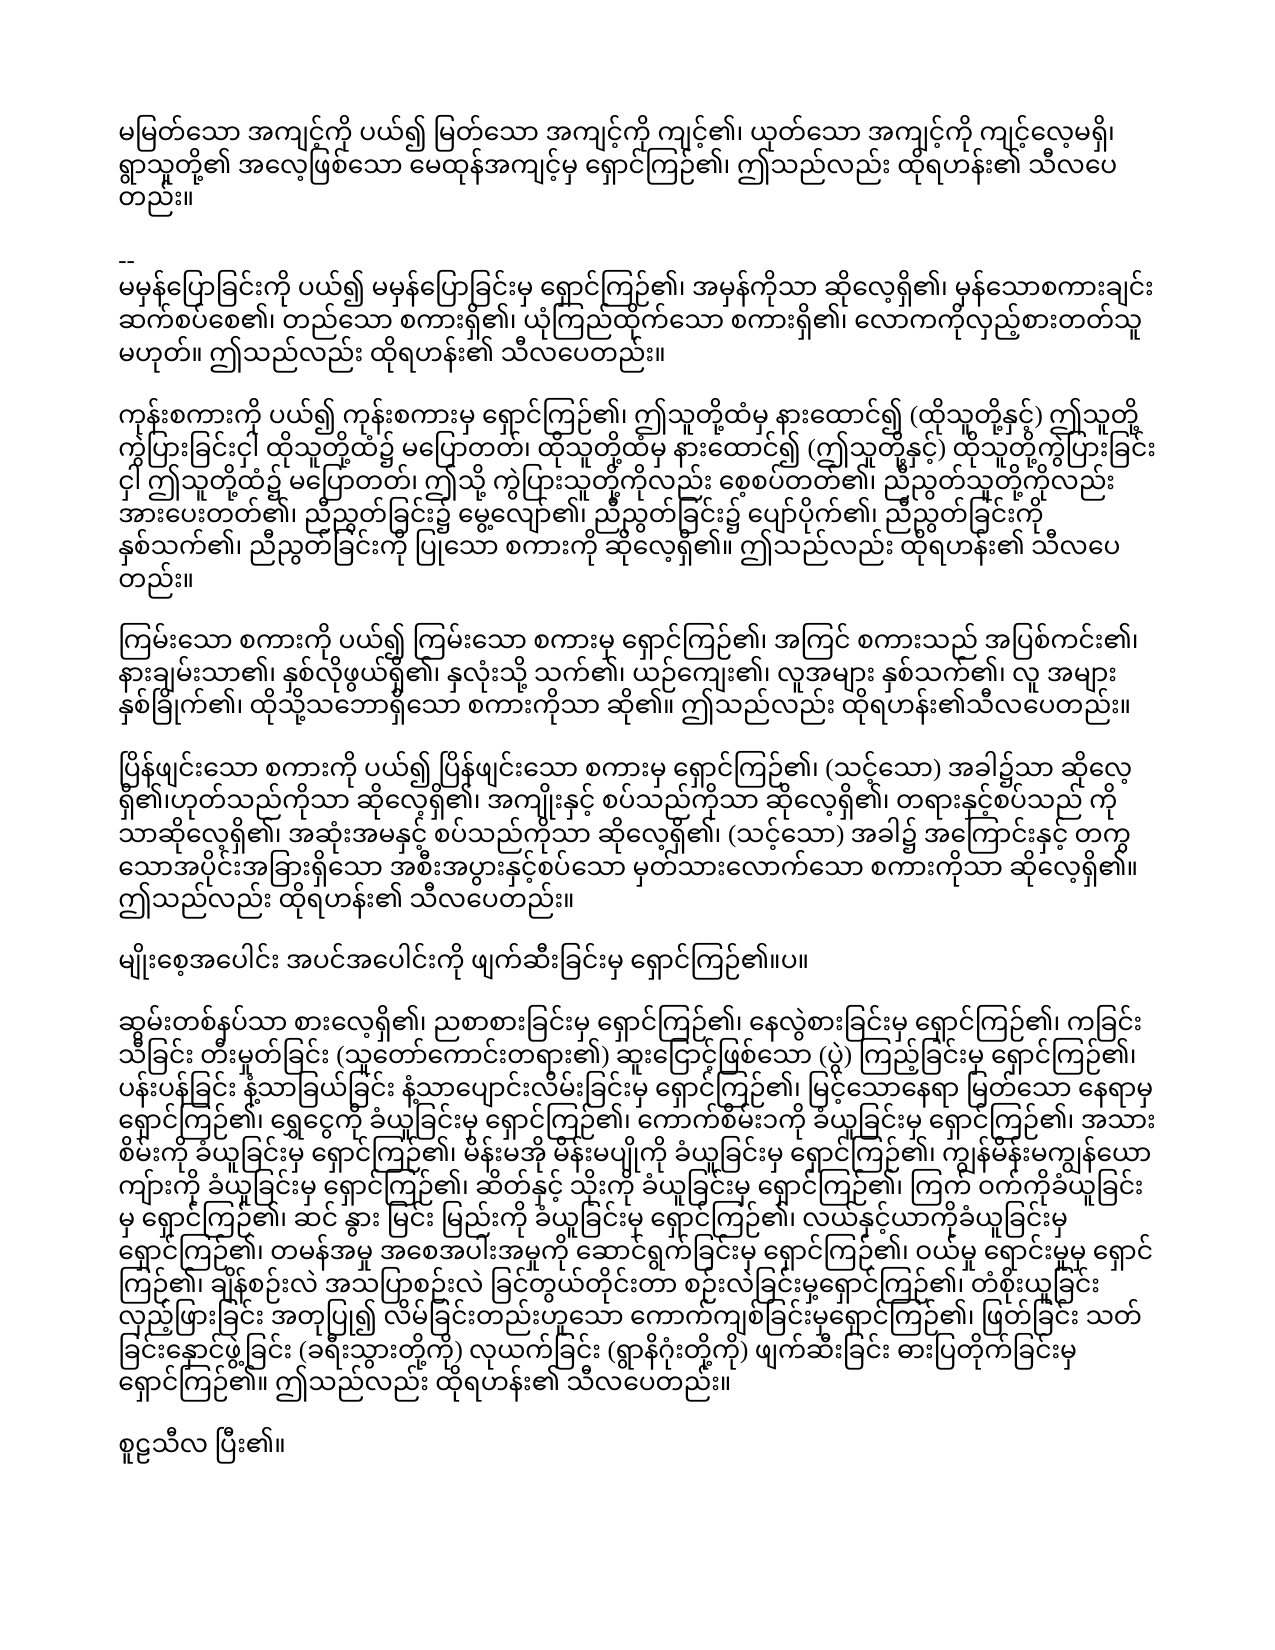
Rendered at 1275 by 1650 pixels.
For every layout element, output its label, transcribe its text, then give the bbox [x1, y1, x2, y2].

text မမှန်ပြောခြင်းကို ပယ်၍ မမှန်ပြောခြင်းမှ ရှောင်ကြဉ်၏၊ အမှန်ကိုသာ ဆိုလေ့ရှိ၏၊ မှန်သောစကားချင်း ဆက်စပ်စေ၏၊ တည်သော စကားရှိ၏၊ ယုံကြည်ထိုက်သော စကားရှိ၏၊ လောကကိုလှည့်စားတတ်သူ မဟုတ်။ ဤသည်လည်း ထိုရဟန်း၏ သီလပေတည်း။ [118, 273, 1157, 371]
text မမြတ်သော အကျင့်ကို ပယ်၍ မြတ်သော အကျင့်ကို ကျင့်၏၊ ယုတ်သော အကျင့်ကို ကျင့်လေ့မရှိ၊ ရွာသူတို့၏ အလေ့ဖြစ်သော မေထုန်အကျင့်မှ ရှောင်ကြဉ်၏၊ ဤသည်လည်း ထိုရဟန်း၏ သီလပေတည်း။ [118, 118, 1157, 216]
text ကုန်းစကားကို ပယ်၍ ကုန်းစကားမှ ရှောင်ကြဉ်၏၊ ဤသူတို့ထံမှ နားထောင်၍ (ထိုသူတို့နှင့်) ဤသူတို့ ကွဲပြားခြင်းငှါ ထိုသူတို့ထံ၌ မပြောတတ်၊ ထိုသူတို့ထံမှ နားထောင်၍ (ဤသူတို့နှင့်) ထိုသူတို့ကွဲပြားခြင်းငှါ ဤသူတို့ထံ၌ မပြောတတ်၊ ဤသို့ ကွဲပြားသူတို့ကိုလည်း စေ့စပ်တတ်၏၊ ညီညွတ်သူတို့ကိုလည်း အားပေးတတ်၏၊ ညီညွတ်ခြင်း၌ မွေ့လျော်၏၊ ညီညွတ်ခြင်း၌ ပျော်ပိုက်၏၊ ညီညွတ်ခြင်းကိုနှစ်သက်၏၊ ညီညွတ်ခြင်းကို ပြုသော စကားကို ဆိုလေ့ရှိ၏။ ဤသည်လည်း ထိုရဟန်း၏ သီလပေတည်း။ [118, 400, 1157, 597]
text ပြိန်ဖျင်းသော စကားကို ပယ်၍ ပြိန်ဖျင်းသော စကားမှ ရှောင်ကြဉ်၏၊ (သင့်သော) အခါ၌သာ ဆိုလေ့ရှိ၏၊ဟုတ်သည်ကိုသာ ဆိုလေ့ရှိ၏၊ အကျိုးနှင့် စပ်သည်ကိုသာ ဆိုလေ့ရှိ၏၊ တရားနှင့်စပ်သည် ကိုသာဆိုလေ့ရှိ၏၊ အဆုံးအမနှင့် စပ်သည်ကိုသာ ဆိုလေ့ရှိ၏၊ (သင့်သော) အခါ၌ အကြောင်းနှင့် တကွ သောအပိုင်းအခြားရှိသော အစီးအပွားနှင့်စပ်သော မှတ်သားလောက်သော စကားကိုသာ ဆိုလေ့ရှိ၏။ဤသည်လည်း ထိုရဟန်း၏ သီလပေတည်း။ [118, 753, 1157, 918]
text -- [118, 245, 1157, 273]
text ဆွမ်းတစ်နပ်သာ စားလေ့ရှိ၏၊ ညစာစားခြင်းမှ ရှောင်ကြဉ်၏၊ နေလွဲစားခြင်းမှ ရှောင်ကြဉ်၏၊ ကခြင်းသီခြင်း တီးမှုတ်ခြင်း (သူတော်ကောင်းတရား၏) ဆူးငြောင့်ဖြစ်သော (ပွဲ) ကြည့်ခြင်းမှ ရှောင်ကြဉ်၏၊ ပန်းပန်ခြင်း နံ့သာခြယ်ခြင်း နံ့သာပျောင်းလိမ်းခြင်းမှ ရှောင်ကြဉ်၏၊ မြင့်သောနေရာ မြတ်သော နေရာမှရှောင်ကြဉ်၏၊ ရွှေငွေကို ခံယူခြင်းမှ ရှောင်ကြဉ်၏၊ ကောက်စိမ်း၁ကို ခံယူခြင်းမှ ရှောင်ကြဉ်၏၊ အသားစိမ်းကို ခံယူခြင်းမှ ရှောင်ကြဉ်၏၊ မိန်းမအို မိန်းမပျိုကို ခံယူခြင်းမှ ရှောင်ကြဉ်၏၊ ကျွန်မိန်းမကျွန်ယောကျ်ားကို ခံယူခြင်းမှ ရှောင်ကြဉ်၏၊ ဆိတ်နှင့် သိုးကို ခံယူခြင်းမှ ရှောင်ကြဉ်၏၊ ကြက် ဝက်ကိုခံယူခြင်းမှ ရှောင်ကြဉ်၏၊ ဆင် နွား မြင်း မြည်းကို ခံယူခြင်းမှ ရှောင်ကြဉ်၏၊ လယ်နှင့်ယာကိုခံယူခြင်းမှ ရှောင်ကြဉ်၏၊ တမန်အမှု အစေအပါးအမှုကို ဆောင်ရွက်ခြင်းမှ ရှောင်ကြဉ်၏၊ ဝယ်မှု ရောင်းမှုမှ ရှောင် ကြဉ်၏၊ ချိန်စဉ်းလဲ အသပြာစဉ်းလဲ ခြင်တွယ်တိုင်းတာ စဉ်းလဲခြင်းမှ့ရှောင်ကြဉ်၏၊ တံစိုးယူခြင်း လှည့်ဖြားခြင်း အတုပြု၍ လိမ်ခြင်းတည်းဟူသော ကောက်ကျစ်ခြင်းမှရှောင်ကြဉ်၏၊ ဖြတ်ခြင်း သတ်ခြင်းနှောင်ဖွဲ့ခြင်း (ခရီးသွားတို့ကို) လုယက်ခြင်း (ရွာနိဂုံးတို့ကို) ဖျက်ဆီးခြင်း ဓားပြတိုက်ခြင်းမှရှောင်ကြဉ်၏။ ဤသည်လည်း ထိုရဟန်း၏ သီလပေတည်း။ [118, 1008, 1157, 1401]
text မျိုးစေ့အပေါင်း အပင်အပေါင်းကို ဖျက်ဆီးခြင်းမှ ရှောင်ကြဉ်၏။ပ။ [695, 946, 1157, 979]
text မျိုးစေ့အပေါင်း အပင်အပေါင်းကို ဖျက်ဆီးခြင်းမှ ရှောင်ကြဉ်၏။ပ။ [564, 946, 694, 979]
text မျိုးစေ့အပေါင်း အပင်အပေါင်းကို ဖျက်ဆီးခြင်းမှ ရှောင်ကြဉ်၏။ပ။ [118, 946, 563, 979]
text စူဠသီလ ပြီး၏။ [219, 1430, 1157, 1462]
text ကြမ်းသော စကားကို ပယ်၍ ကြမ်းသော စကားမှ ရှောင်ကြဉ်၏၊ အကြင် စကားသည် အပြစ်ကင်း၏၊ နားချမ်းသာ၏၊ နှစ်လိုဖွယ်ရှိ၏၊ နှလုံးသို့ သက်၏၊ ယဉ်ကျေး၏၊ လူအများ နှစ်သက်၏၊ လူ အများ နှစ်ခြိုက်၏၊ ထိုသို့သဘောရှိသော စကားကိုသာ ဆို၏။ ဤသည်လည်း ထိုရဟန်း၏သီလပေတည်း။ [118, 626, 1157, 724]
text စူဠသီလ ပြီး၏။ [118, 1430, 217, 1462]
